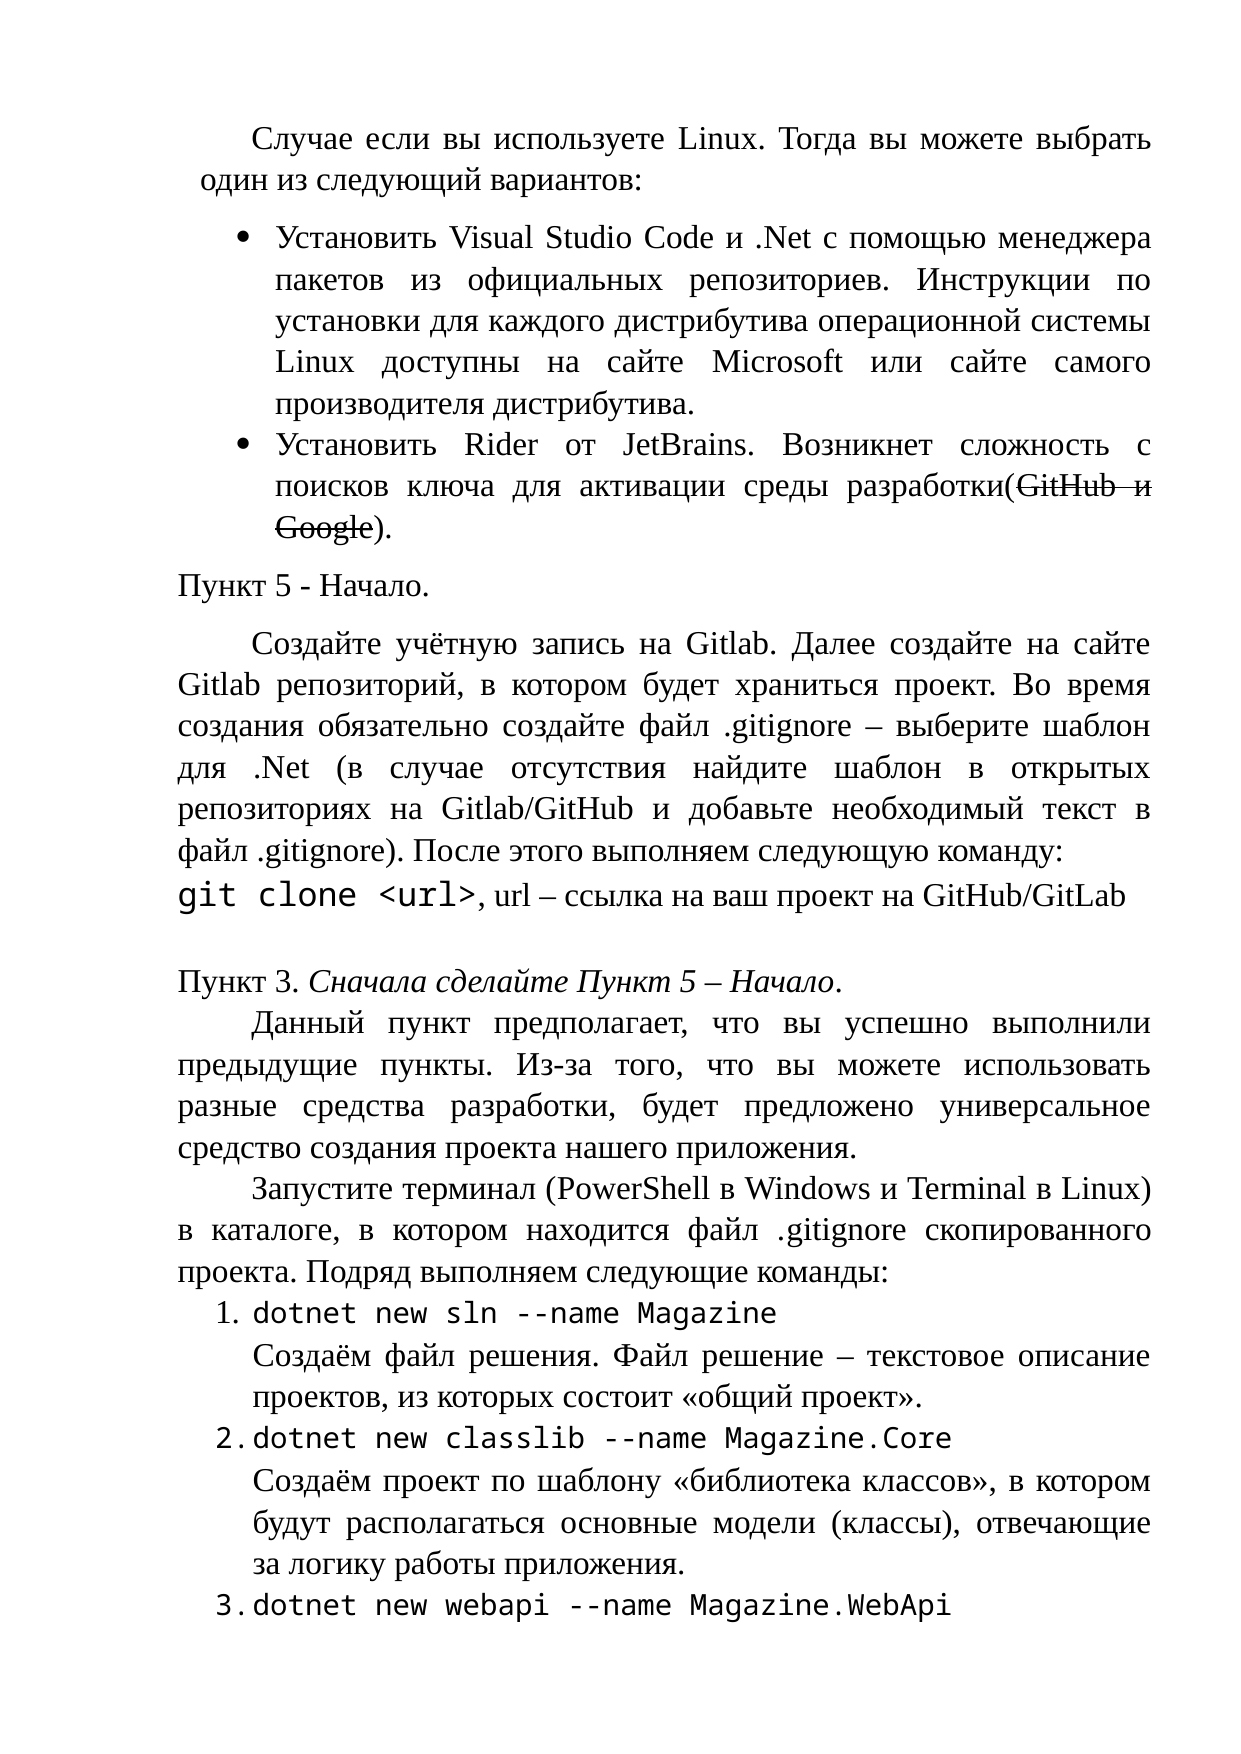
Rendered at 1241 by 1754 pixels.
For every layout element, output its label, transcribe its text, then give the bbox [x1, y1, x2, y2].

list Создайте учётную запись на Gitlab. Далее создайте на сайте Gitlab репозиторий, в котором будет храниться проект. Во время создания обязательно создайте файл .gitignore – выберите шаблон для .Net (в случае отсутствия найдите шаблон в открытых репозиториях на Gitlab/GitHub и добавьте необходимый текст в файл .gitignore). После этого выполняем следующую команду: [177, 623, 1152, 868]
list git clone <url>, url – ссылка на ваш проект на GitHub/GitLab [177, 871, 1152, 917]
list dotnet new sln --name Magazine [215, 1292, 1152, 1332]
list Создаём файл решения. Файл решение – текстовое описание проектов, из которых состоит «общий проект». [252, 1335, 1152, 1415]
list dotnet new classlib --name Magazine.Core [215, 1418, 1152, 1457]
list Запустите терминал (PowerShell в Windows и Terminal в Linux) в каталоге, в котором находится файл .gitignore скопированного проекта. Подряд выполняем следующие команды: [177, 1168, 1152, 1289]
text Случае если вы используете Linux. Тогда вы можете выбрать один из следующий вариантов: [200, 118, 1152, 198]
list Данный пункт предполагает, что вы успешно выполнили предыдущие пункты. Из-за того, что вы можете использовать разные средства разработки, будет предложено универсальное средство создания проекта нашего приложения. [177, 1003, 1152, 1165]
list Создаём проект по шаблону «библиотека классов», в котором будут располагаться основные модели (классы), отвечающие за логику работы приложения. [252, 1461, 1152, 1582]
text Пункт 5 - Начало. [177, 565, 1152, 603]
list Установить Visual Studio Code и .Net с помощью менеджера пакетов из официальных репозиториев. Инструкции по установки для каждого дистрибутива операционной системы Linux доступны на сайте Microsoft или сайте самого производителя дистрибутива. [237, 217, 1152, 421]
list dotnet new webapi --name Magazine.WebApi [215, 1585, 1152, 1624]
list Установить Rider от JetBrains. Возникнет сложность с поисков ключа для активации среды разработки(GitHub и Google). [237, 424, 1152, 545]
list Пункт 3. Сначала сделайте Пункт 5 – Начало. [177, 961, 1152, 1000]
